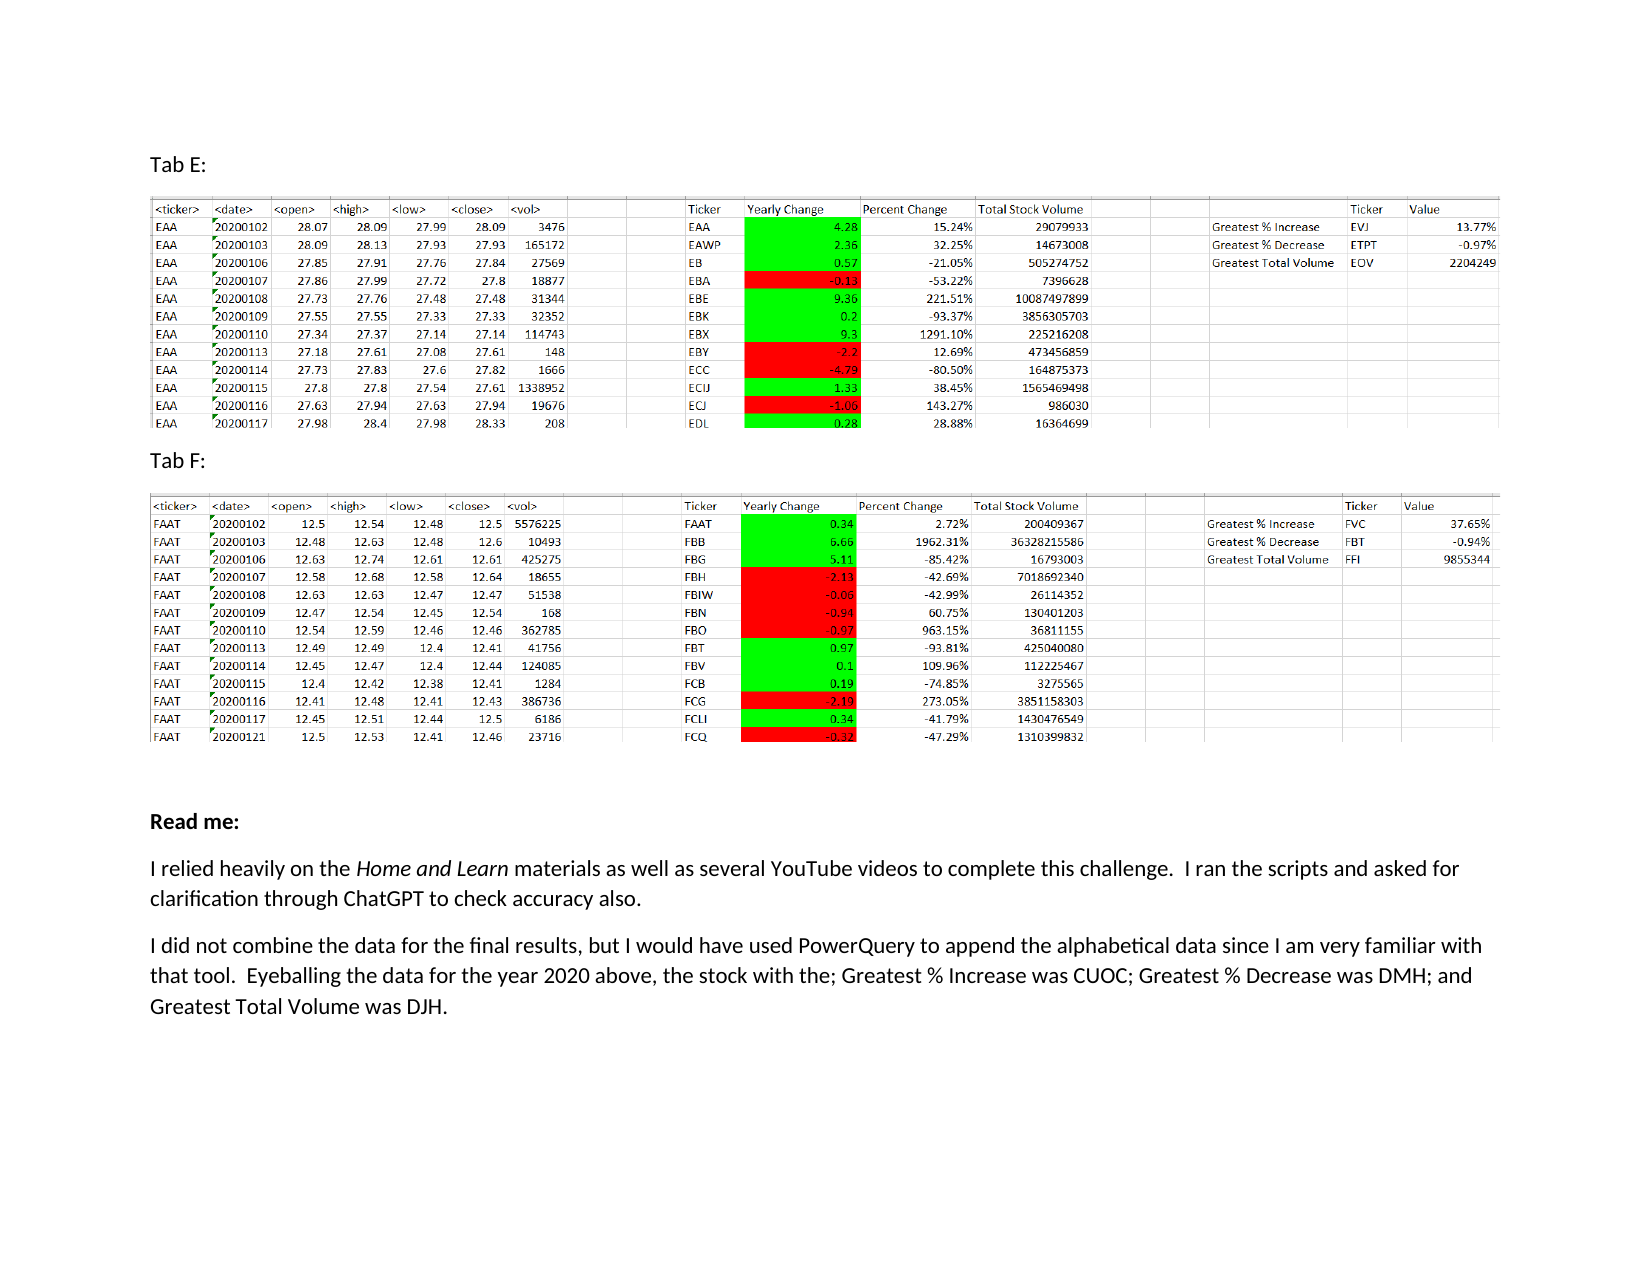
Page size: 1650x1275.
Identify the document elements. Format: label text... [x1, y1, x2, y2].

text I relied heavily on the Home and Learn materials as well as several YouTube videos to complete this challenge. I ran the scripts and asked for clarification through ChatGPT to check accuracy also. [150, 854, 1500, 912]
text Tab E: [150, 150, 1500, 178]
picture [150, 493, 1500, 742]
text I did not combine the data for the final results, but I would have used PowerQuery to append the alphabetical data since I am very familiar with that tool. Eyeballing the data for the year 2020 above, the stock with the; Greatest % Increase was CUOC; Greatest % Decrease was DMH; and Greatest Total Volume was DJH. [150, 931, 1500, 1020]
text Tab F: [150, 446, 1500, 474]
picture [150, 196, 1500, 428]
text Read me: [150, 807, 1500, 835]
